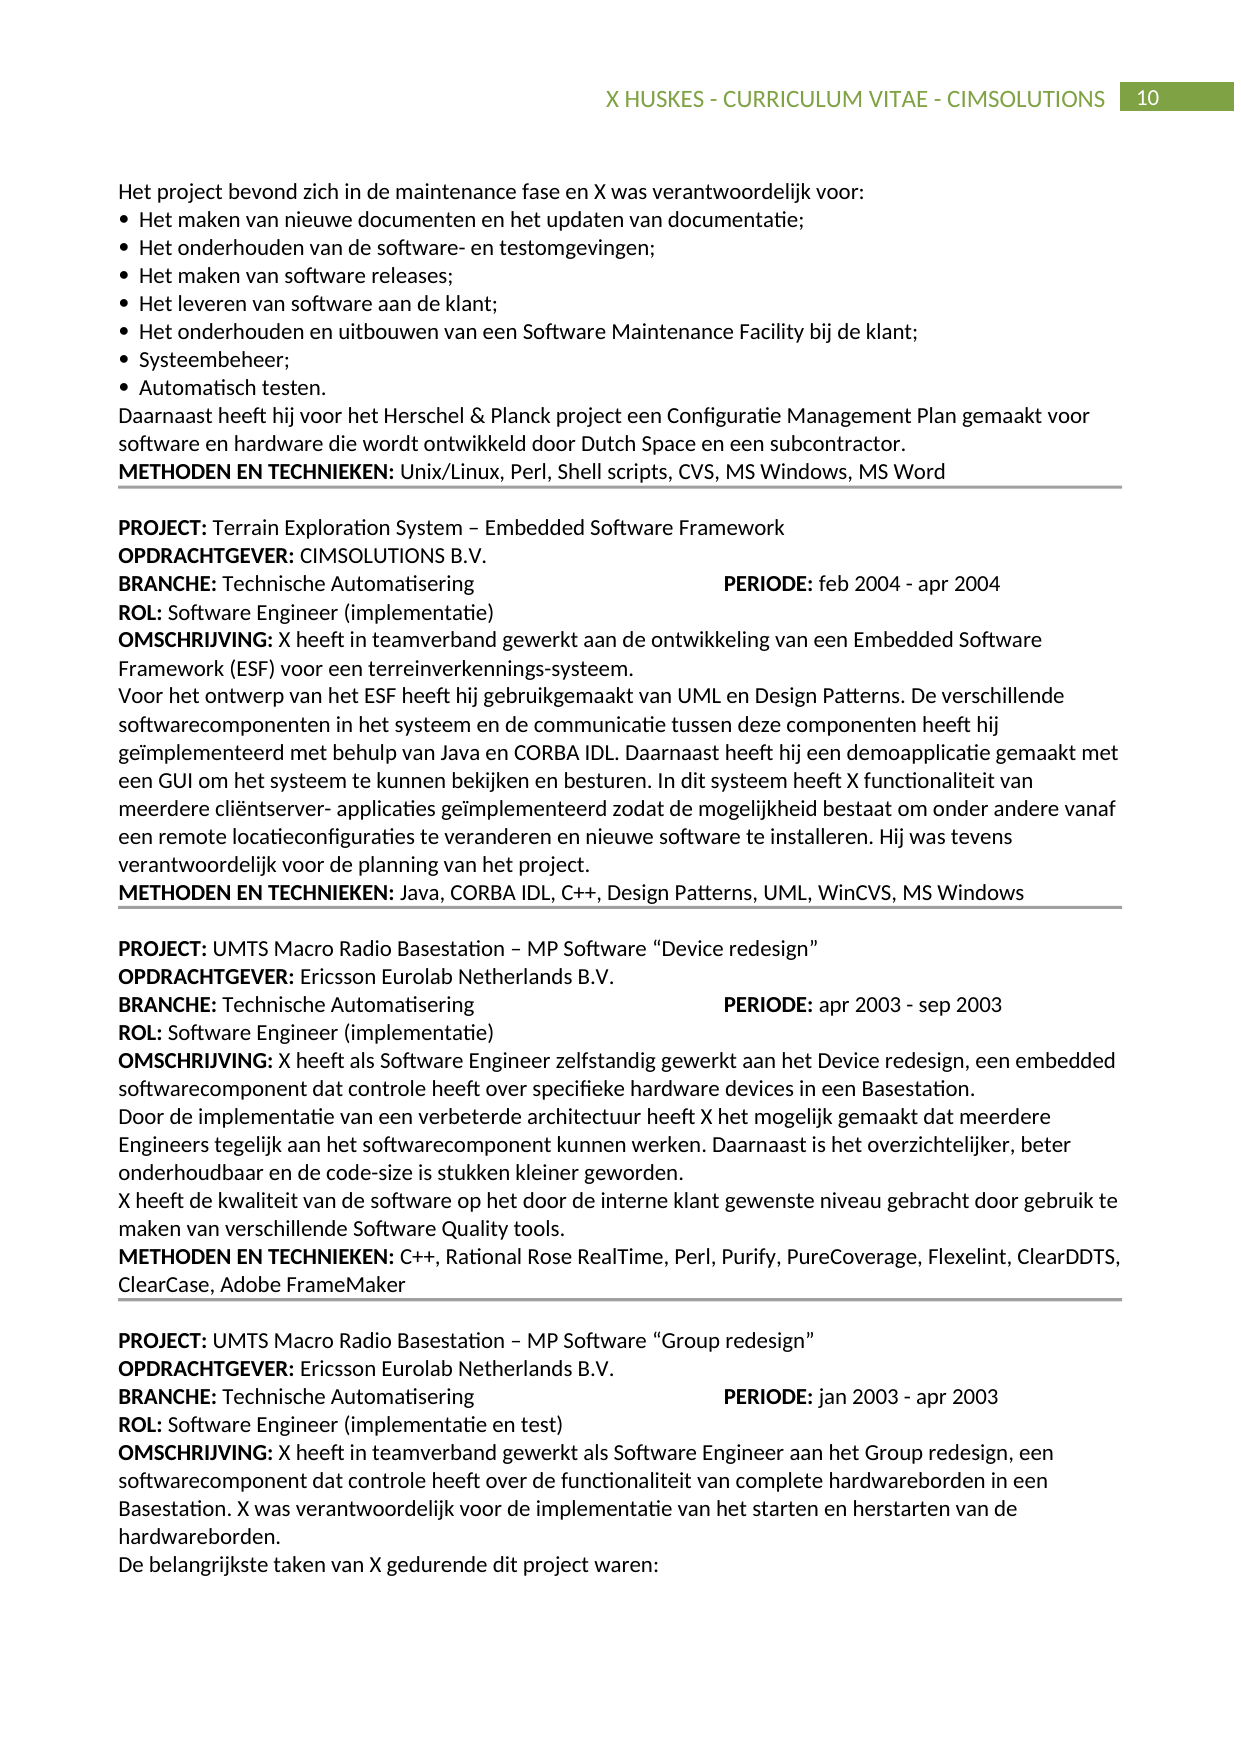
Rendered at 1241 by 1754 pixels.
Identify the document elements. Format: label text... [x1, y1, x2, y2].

list Het onderhouden en uitbouwen van een Software Maintenance Facility bij de klant; [120, 317, 1083, 345]
list Het maken van software releases; [120, 261, 1083, 289]
text Daarnaast heeft hij voor het Herschel & Planck project een Configuratie Management Plan gemaakt voor software en hardware die wordt ontwikkeld door Dutch Space en een subcontractor. [118, 401, 1122, 457]
text BRANCHE: Technische Automatisering PERIODE: feb 2004 - apr 2004 [118, 569, 1122, 598]
text METHODEN EN TECHNIEKEN: Unix/Linux, Perl, Shell scripts, CVS, MS Windows, MS Word [118, 457, 1122, 485]
text Voor het ontwerp van het ESF heeft hij gebruikgemaakt van UML en Design Patterns. De verschillende softwarecomponenten in het systeem en de communicatie tussen deze componenten heeft hij geïmplementeerd met behulp van Java en CORBA IDL. Daarnaast heeft hij een demoapplicatie gemaakt met een GUI om het systeem te kunnen bekijken en besturen. In dit systeem heeft X functionaliteit van meerdere cliëntserver- applicaties geïmplementeerd zodat de mogelijkheid bestaat om onder andere vanaf een remote locatieconfiguraties te veranderen en nieuwe software te installeren. Hij was tevens verantwoordelijk voor de planning van het project. [118, 682, 1122, 878]
text Door de implementatie van een verbeterde architectuur heeft X het mogelijk gemaakt dat meerdere Engineers tegelijk aan het softwarecomponent kunnen werken. Daarnaast is het overzichtelijker, beter onderhoudbaar en de code-size is stukken kleiner geworden. [118, 1102, 1122, 1186]
text METHODEN EN TECHNIEKEN: Java, CORBA IDL, C++, Design Patterns, UML, WinCVS, MS Windows [118, 878, 1122, 905]
text BRANCHE: Technische Automatisering PERIODE: jan 2003 - apr 2003 [118, 1382, 1122, 1410]
text PROJECT: Terrain Exploration System – Embedded Software Framework [118, 513, 1122, 542]
text BRANCHE: Technische Automatisering PERIODE: apr 2003 - sep 2003 [118, 990, 1122, 1018]
text De belangrijkste taken van X gedurende dit project waren: [118, 1550, 1122, 1578]
list Systeembeheer; [120, 345, 1083, 373]
text OPDRACHTGEVER: CIMSOLUTIONS B.V. [118, 542, 1122, 569]
text OMSCHRIJVING: X heeft als Software Engineer zelfstandig gewerkt aan het Device redesign, een embedded softwarecomponent dat controle heeft over specifieke hardware devices in een Basestation. [118, 1046, 1122, 1102]
text ROL: Software Engineer (implementatie en test) [118, 1410, 1122, 1438]
text OMSCHRIJVING: X heeft in teamverband gewerkt als Software Engineer aan het Group redesign, een softwarecomponent dat controle heeft over de functionaliteit van complete hardwareborden in een Basestation. X was verantwoordelijk voor de implementatie van het starten en herstarten van de hardwareborden. [118, 1438, 1122, 1550]
text OPDRACHTGEVER: Ericsson Eurolab Netherlands B.V. [118, 962, 1122, 990]
text OPDRACHTGEVER: Ericsson Eurolab Netherlands B.V. [118, 1354, 1122, 1382]
list Het leveren van software aan de klant; [120, 289, 1083, 317]
text OMSCHRIJVING: X heeft in teamverband gewerkt aan de ontwikkeling van een Embedded Software Framework (ESF) voor een terreinverkennings-systeem. [118, 626, 1122, 682]
text METHODEN EN TECHNIEKEN: C++, Rational Rose RealTime, Perl, Purify, PureCoverage, Flexelint, ClearDDTS, ClearCase, Adobe FrameMaker [118, 1242, 1122, 1298]
text PROJECT: UMTS Macro Radio Basestation – MP Software “Group redesign” [118, 1326, 1122, 1354]
list Automatisch testen. [120, 373, 1083, 401]
text PROJECT: UMTS Macro Radio Basestation – MP Software “Device redesign” [118, 934, 1122, 962]
text ROL: Software Engineer (implementatie) [118, 598, 1122, 626]
list Het maken van nieuwe documenten en het updaten van documentatie; [120, 205, 1083, 233]
text X heeft de kwaliteit van de software op het door de interne klant gewenste niveau gebracht door gebruik te maken van verschillende Software Quality tools. [118, 1186, 1122, 1242]
list Het onderhouden van de software- en testomgevingen; [120, 233, 1083, 261]
text ROL: Software Engineer (implementatie) [118, 1018, 1122, 1046]
text Het project bevond zich in de maintenance fase en X was verantwoordelijk voor: [118, 177, 1122, 205]
